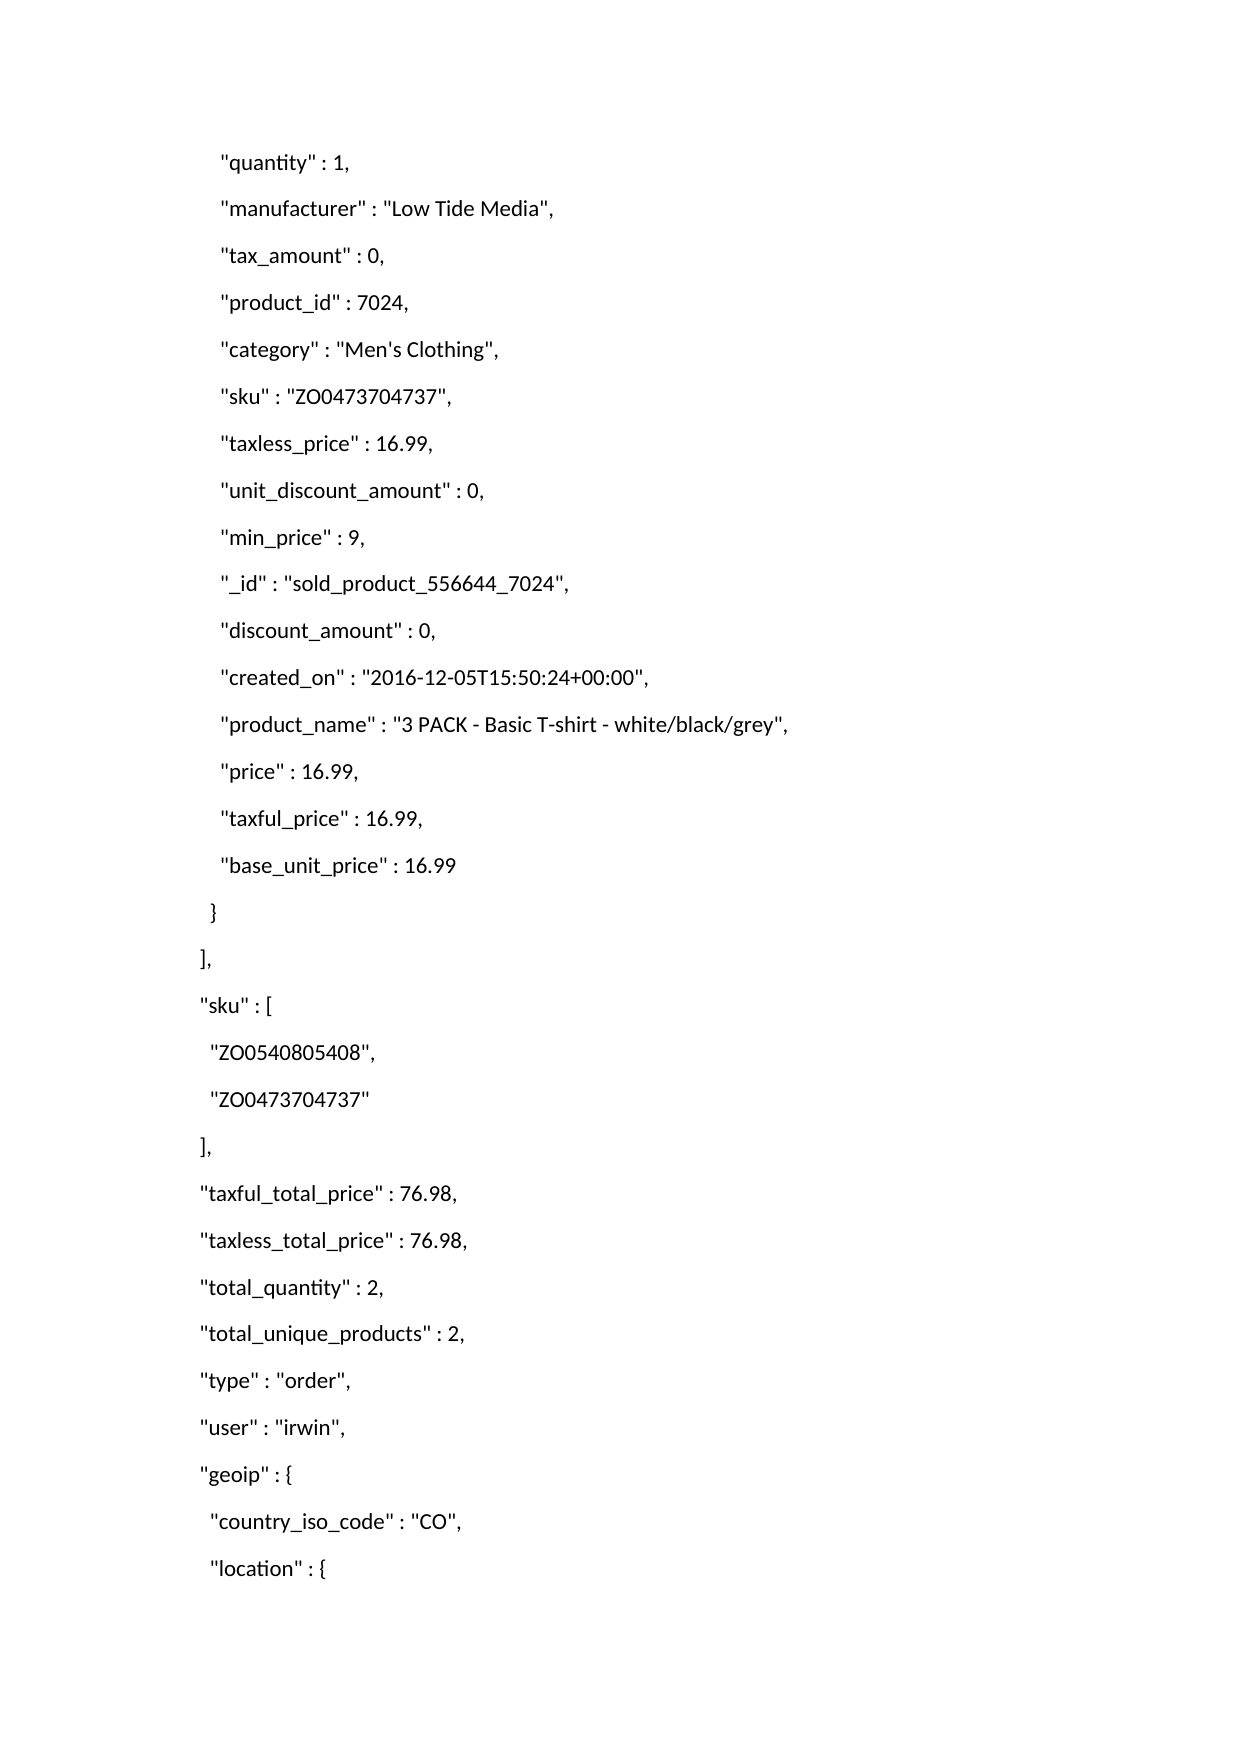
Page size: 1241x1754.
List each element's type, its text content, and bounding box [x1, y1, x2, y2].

text "quantity" : 1, [148, 148, 1093, 176]
text "total_unique_products" : 2, [148, 1319, 1093, 1347]
text "tax_amount" : 0, [148, 241, 1093, 269]
text "created_on" : "2016-12-05T15:50:24+00:00", [148, 663, 1093, 691]
text "sku" : "ZO0473704737", [148, 382, 1093, 410]
text "product_id" : 7024, [148, 288, 1093, 316]
text "ZO0473704737" [148, 1085, 1093, 1113]
text "base_unit_price" : 16.99 [148, 851, 1093, 879]
text "product_name" : "3 PACK - Basic T-shirt - white/black/grey", [148, 710, 1093, 738]
text "unit_discount_amount" : 0, [148, 476, 1093, 504]
text "taxful_total_price" : 76.98, [148, 1179, 1093, 1207]
text } [148, 898, 1093, 926]
text "sku" : [ [148, 991, 1093, 1019]
text "manufacturer" : "Low Tide Media", [148, 194, 1093, 222]
text "location" : { [148, 1554, 1093, 1582]
text ], [148, 944, 1093, 972]
text "_id" : "sold_product_556644_7024", [148, 569, 1093, 597]
text "geoip" : { [148, 1460, 1093, 1488]
text "total_quantity" : 2, [148, 1273, 1093, 1301]
text "discount_amount" : 0, [148, 616, 1093, 644]
text "min_price" : 9, [148, 523, 1093, 551]
text "taxless_price" : 16.99, [148, 429, 1093, 457]
text "ZO0540805408", [148, 1038, 1093, 1066]
text "category" : "Men's Clothing", [148, 335, 1093, 363]
text "taxful_price" : 16.99, [148, 804, 1093, 832]
text "user" : "irwin", [148, 1413, 1093, 1441]
text "price" : 16.99, [148, 757, 1093, 785]
text "taxless_total_price" : 76.98, [148, 1226, 1093, 1254]
text "country_iso_code" : "CO", [148, 1507, 1093, 1535]
text "type" : "order", [148, 1366, 1093, 1394]
text ], [148, 1132, 1093, 1160]
